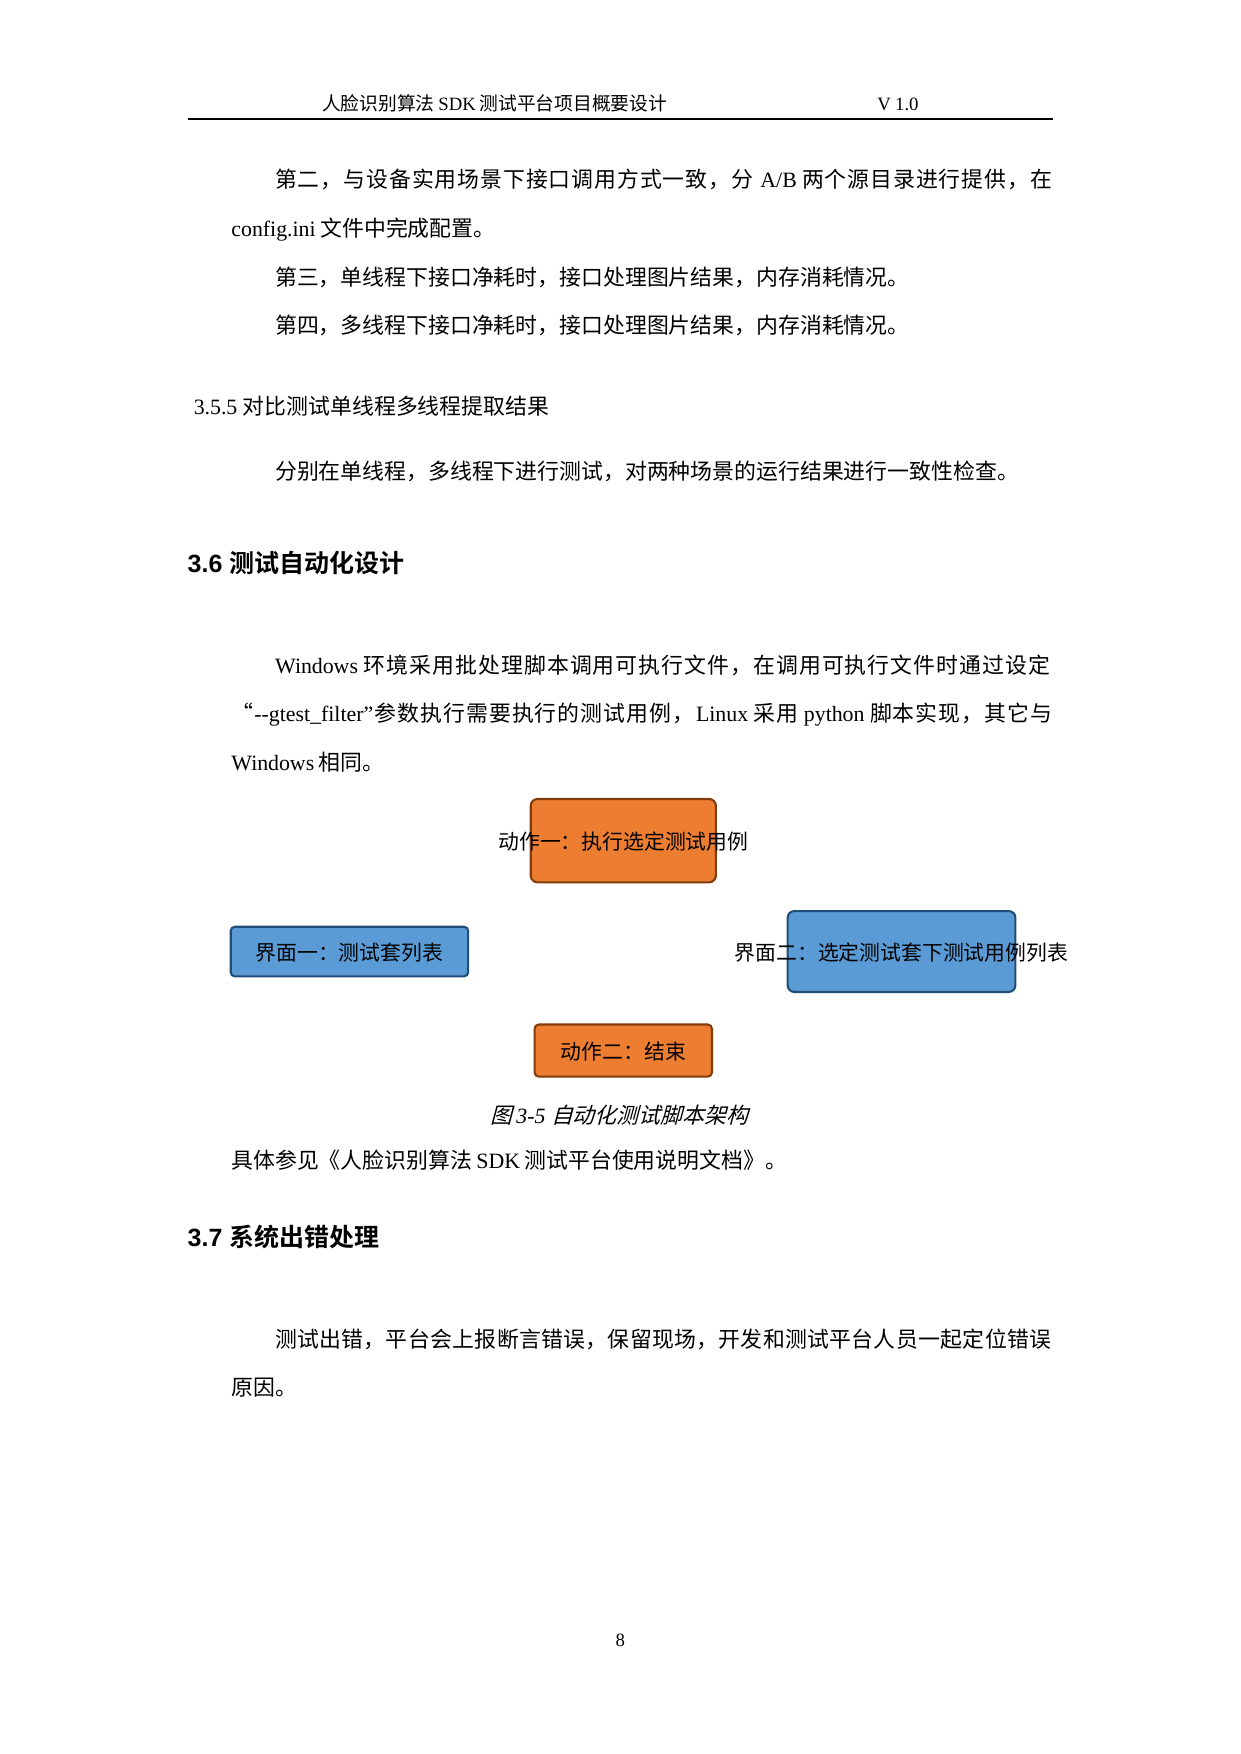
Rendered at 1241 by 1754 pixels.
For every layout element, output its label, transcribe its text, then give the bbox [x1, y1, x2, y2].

text 具体参见《人脸识别算法SDK测试平台使用说明文档》。 [231, 1143, 1053, 1176]
text 分别在单线程，多线程下进行测试，对两种场景的运行结果进行一致性检查。 [231, 453, 1053, 486]
subtitle 测试自动化设计 [187, 529, 1053, 594]
text 测试出错，平台会上报断言错误，保留现场，开发和测试平台人员一起定位错误原因。 [231, 1321, 1053, 1402]
subtitle 对比测试单线程多线程提取结果 [187, 388, 1053, 421]
subtitle 系统出错处理 [187, 1203, 1053, 1268]
text 第三，单线程下接口净耗时，接口处理图片结果，内存消耗情况。 [231, 259, 1053, 292]
text 第四，多线程下接口净耗时，接口处理图片结果，内存消耗情况。 [231, 307, 1053, 340]
text 图3-5 自动化测试脚本架构 [187, 1098, 1053, 1131]
text 第二，与设备实用场景下接口调用方式一致，分A/B两个源目录进行提供，在config.ini文件中完成配置。 [231, 162, 1053, 243]
text Windows环境采用批处理脚本调用可执行文件，在调用可执行文件时通过设定“--gtest_filter”参数执行需要执行的测试用例，Linux采用python脚本实现，其它与Windows相同。 [231, 647, 1053, 777]
